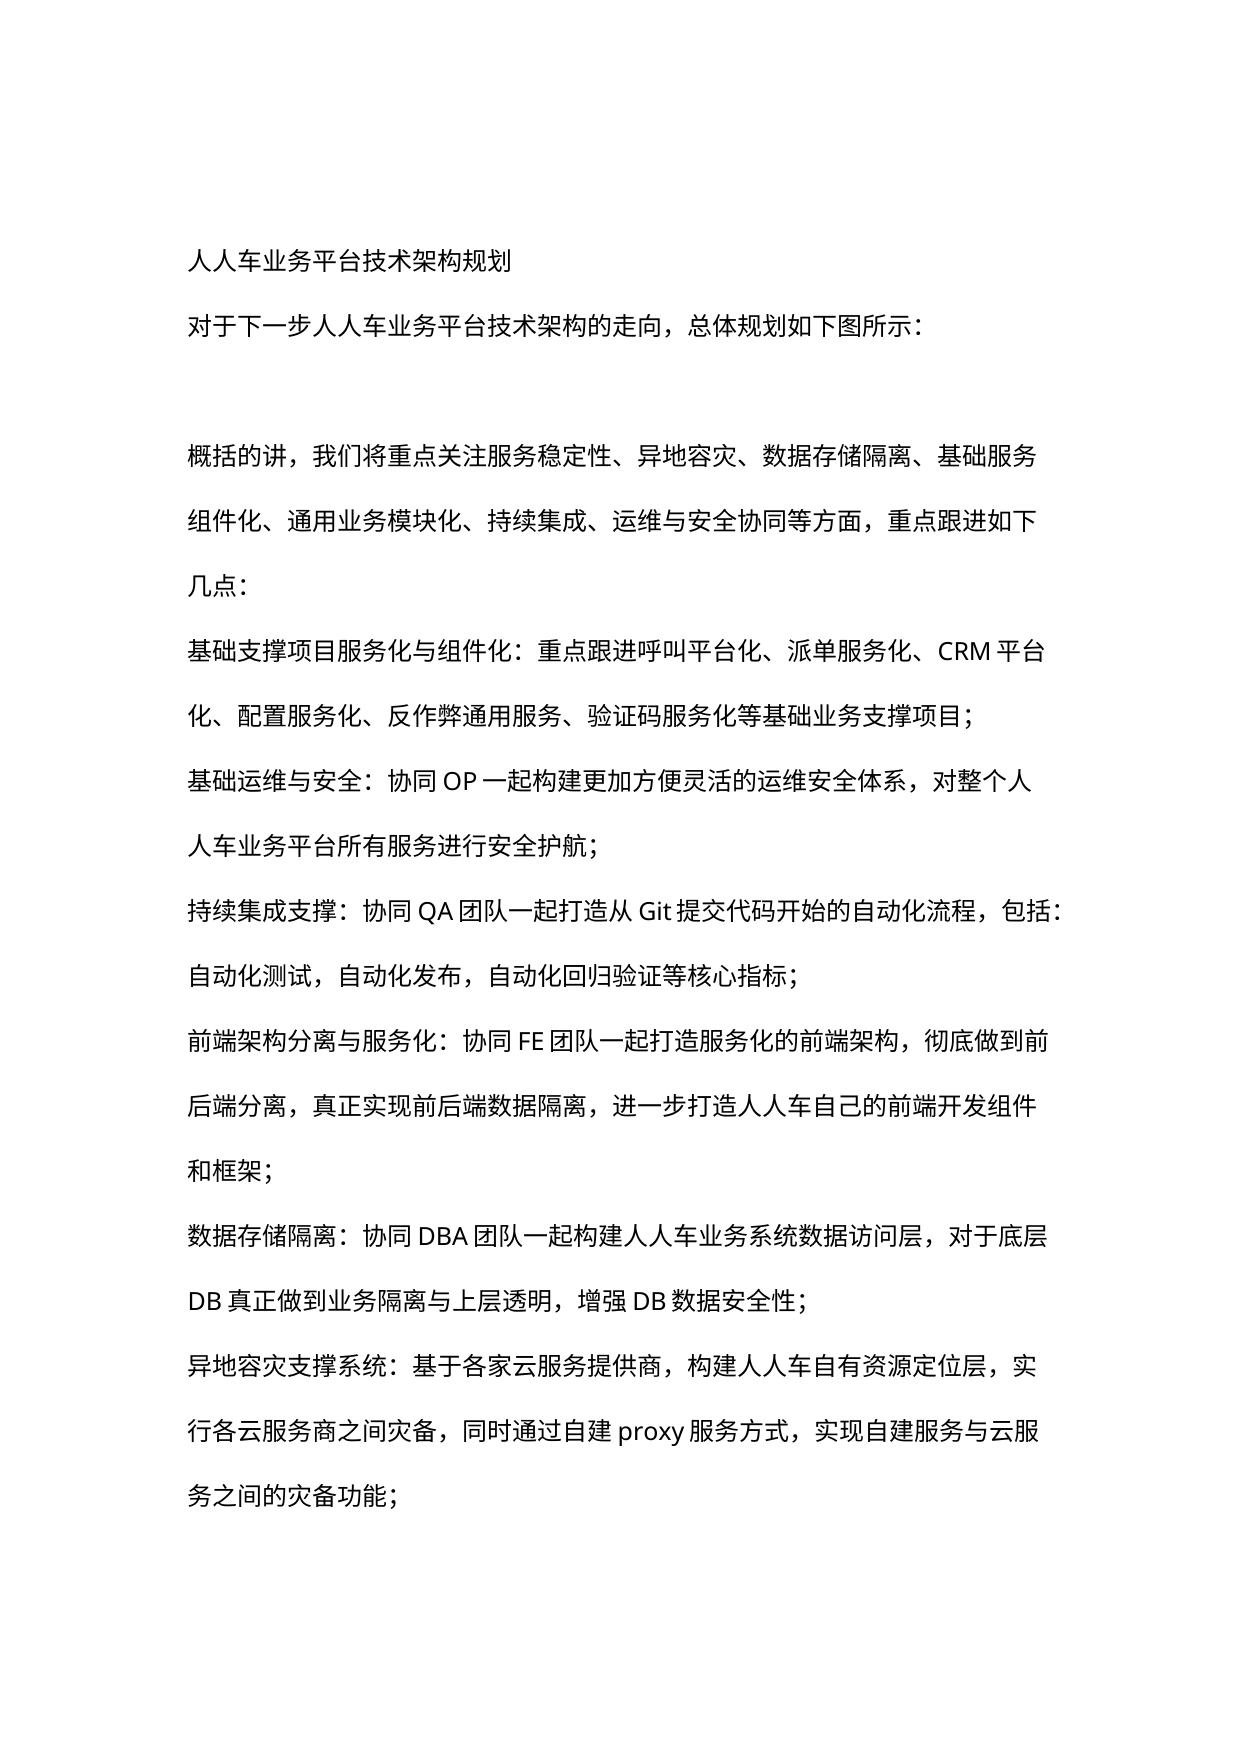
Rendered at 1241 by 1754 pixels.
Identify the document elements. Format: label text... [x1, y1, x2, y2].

text 概括的讲，我们将重点关注服务稳定性、异地容灾、数据存储隔离、基础服务组件化、通用业务模块化、持续集成、运维与安全协同等方面，重点跟进如下几点： [187, 357, 1053, 617]
text 数据存储隔离：协同DBA团队一起构建人人车业务系统数据访问层，对于底层DB真正做到业务隔离与上层透明，增强DB数据安全性； [187, 1202, 1053, 1332]
text 前端架构分离与服务化：协同FE团队一起打造服务化的前端架构，彻底做到前后端分离，真正实现前后端数据隔离，进一步打造人人车自己的前端开发组件和框架； [187, 1007, 1053, 1202]
text 持续集成支撑：协同QA团队一起打造从Git提交代码开始的自动化流程，包括：自动化测试，自动化发布，自动化回归验证等核心指标； [187, 877, 1053, 1007]
text 人人车业务平台技术架构规划 [187, 227, 1053, 292]
text 异地容灾支撑系统：基于各家云服务提供商，构建人人车自有资源定位层，实行各云服务商之间灾备，同时通过自建proxy服务方式，实现自建服务与云服务之间的灾备功能； [187, 1332, 1053, 1527]
text 对于下一步人人车业务平台技术架构的走向，总体规划如下图所示： [187, 292, 1053, 357]
text 基础支撑项目服务化与组件化：重点跟进呼叫平台化、派单服务化、CRM平台化、配置服务化、反作弊通用服务、验证码服务化等基础业务支撑项目； [187, 617, 1053, 747]
text 基础运维与安全：协同OP一起构建更加方便灵活的运维安全体系，对整个人人车业务平台所有服务进行安全护航； [187, 747, 1053, 877]
